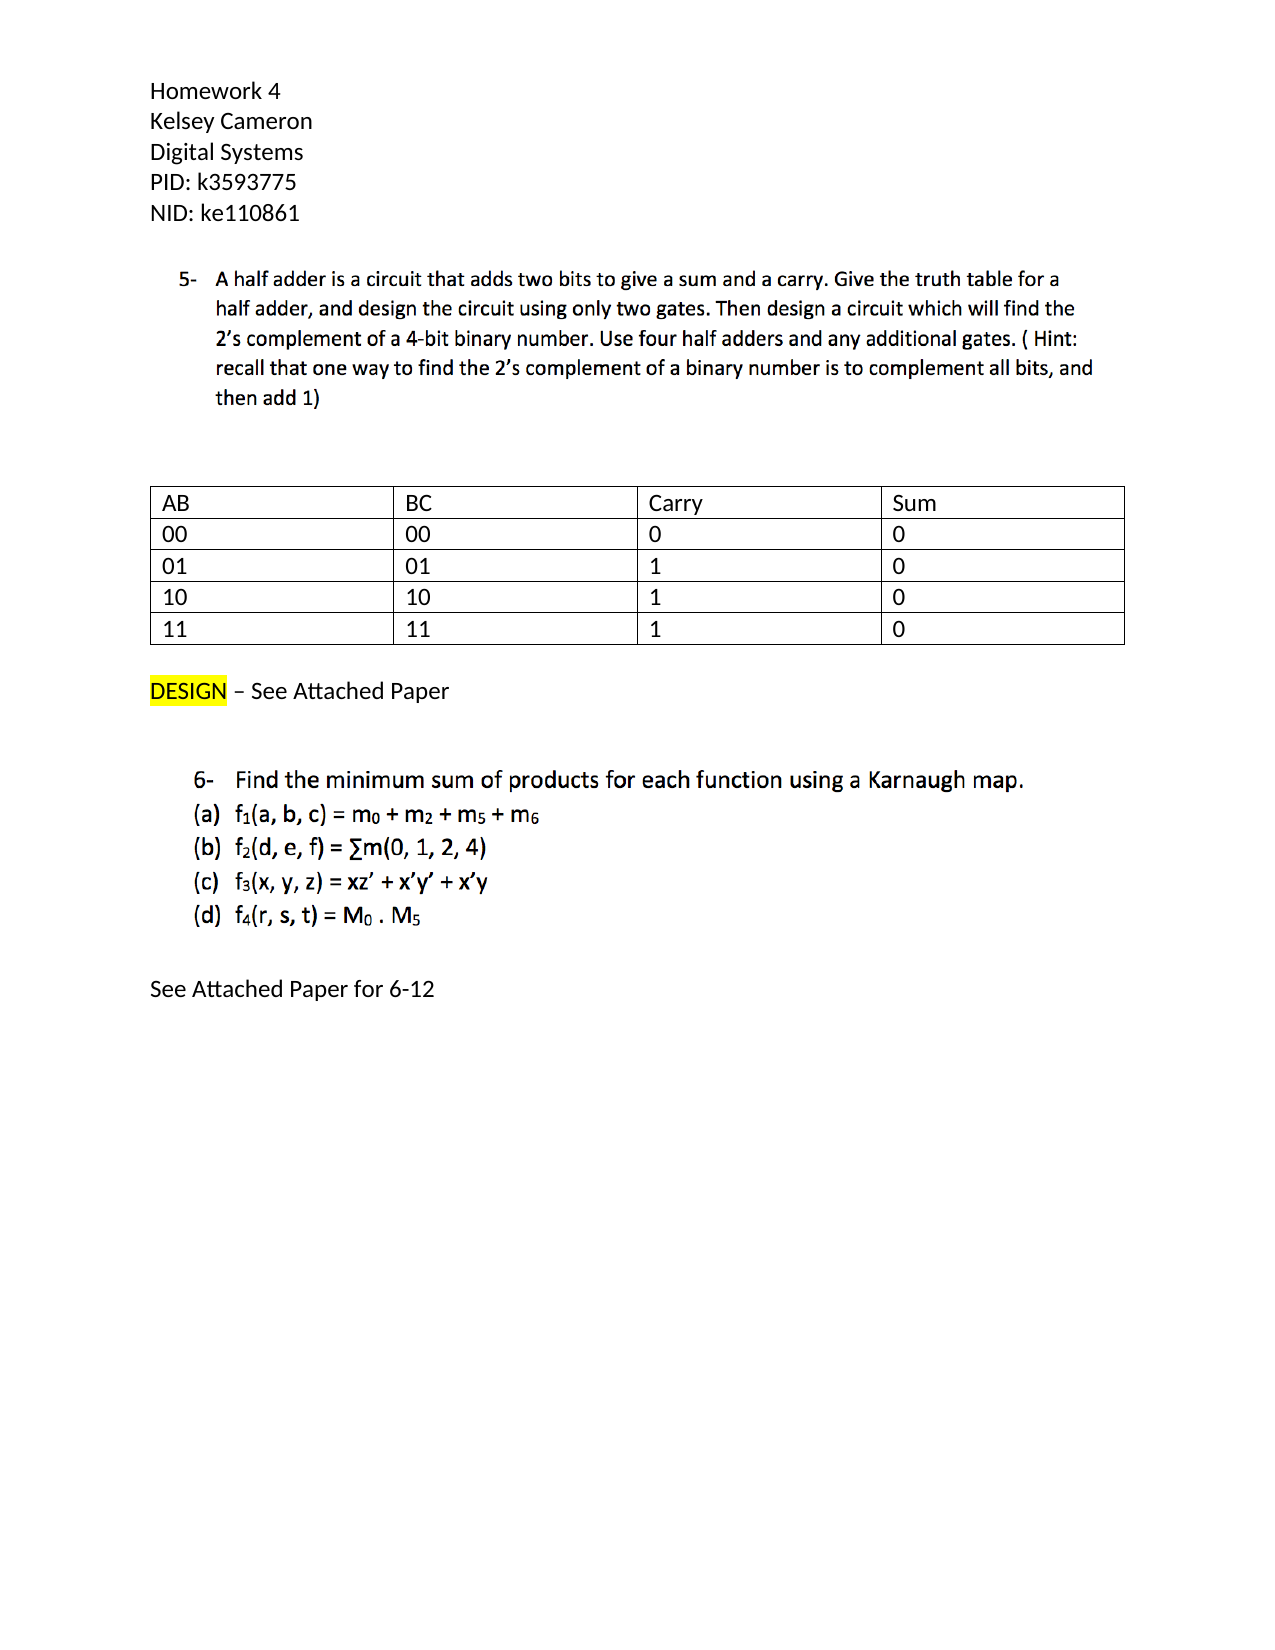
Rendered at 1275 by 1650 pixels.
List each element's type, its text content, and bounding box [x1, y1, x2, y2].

text See Attached Paper for 6-12 [150, 973, 1125, 1003]
table_header AB [151, 487, 393, 517]
table_cell 0 [882, 519, 1124, 549]
table_cell 01 [151, 550, 393, 581]
table_cell 0 [882, 613, 1124, 644]
table_header Carry [638, 487, 881, 517]
table_header Sum [882, 487, 1124, 517]
table_cell 11 [394, 613, 637, 644]
text DESIGN – See Attached Paper [227, 675, 1125, 706]
picture [150, 736, 1125, 943]
table_cell 10 [394, 582, 637, 612]
table_cell 0 [882, 550, 1124, 581]
table_cell 0 [882, 582, 1124, 612]
table_header BC [394, 487, 637, 517]
table_cell 0 [638, 519, 881, 549]
table_cell 10 [151, 582, 393, 612]
table_cell 01 [394, 550, 637, 581]
table_cell 1 [638, 550, 881, 581]
table_cell 00 [394, 519, 637, 549]
table_cell 1 [638, 582, 881, 612]
table_cell 1 [638, 613, 881, 644]
table_cell 00 [151, 519, 393, 549]
picture [150, 258, 1123, 425]
table_cell 11 [151, 613, 393, 644]
